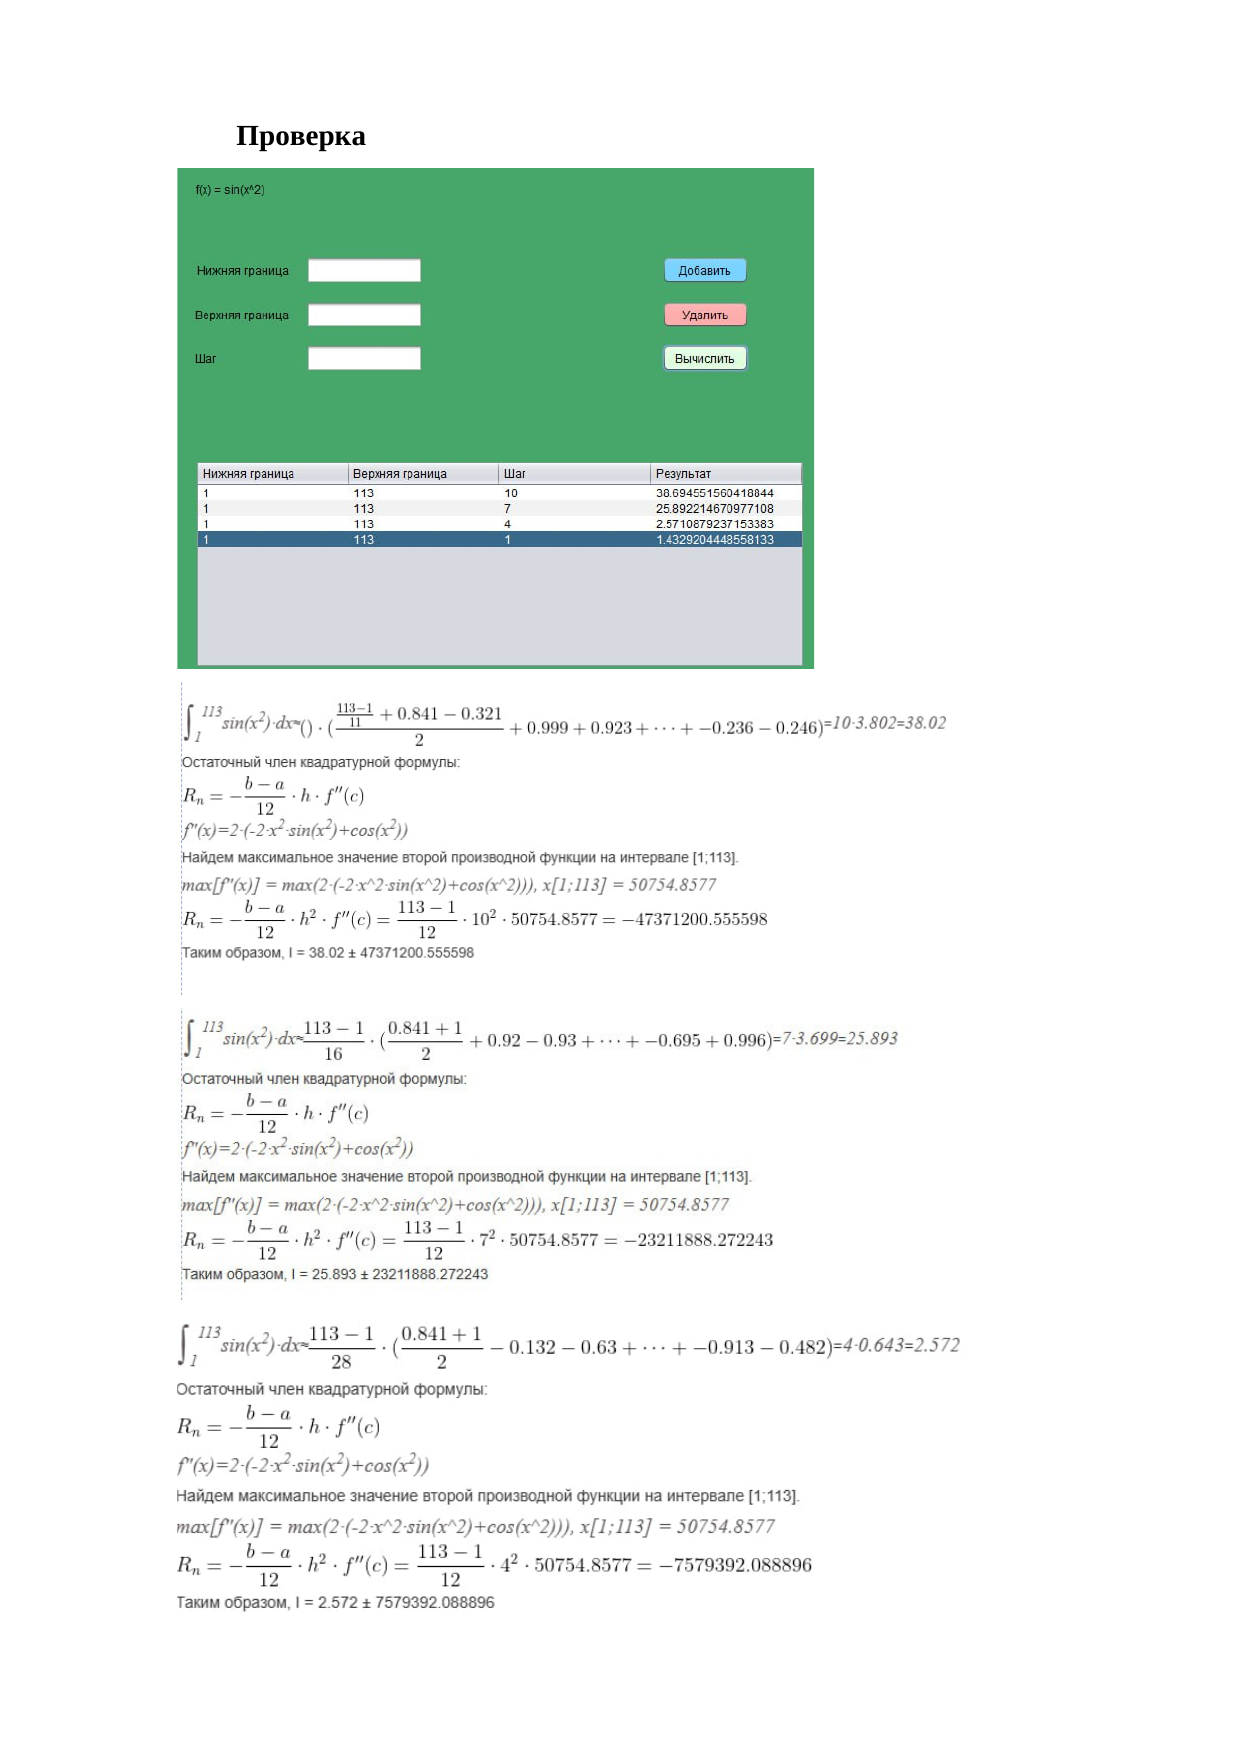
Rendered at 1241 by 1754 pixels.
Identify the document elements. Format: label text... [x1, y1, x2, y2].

picture [177, 1313, 970, 1625]
picture [177, 682, 962, 995]
picture [177, 1008, 967, 1300]
text Проверка [177, 118, 1152, 152]
picture [177, 168, 815, 669]
